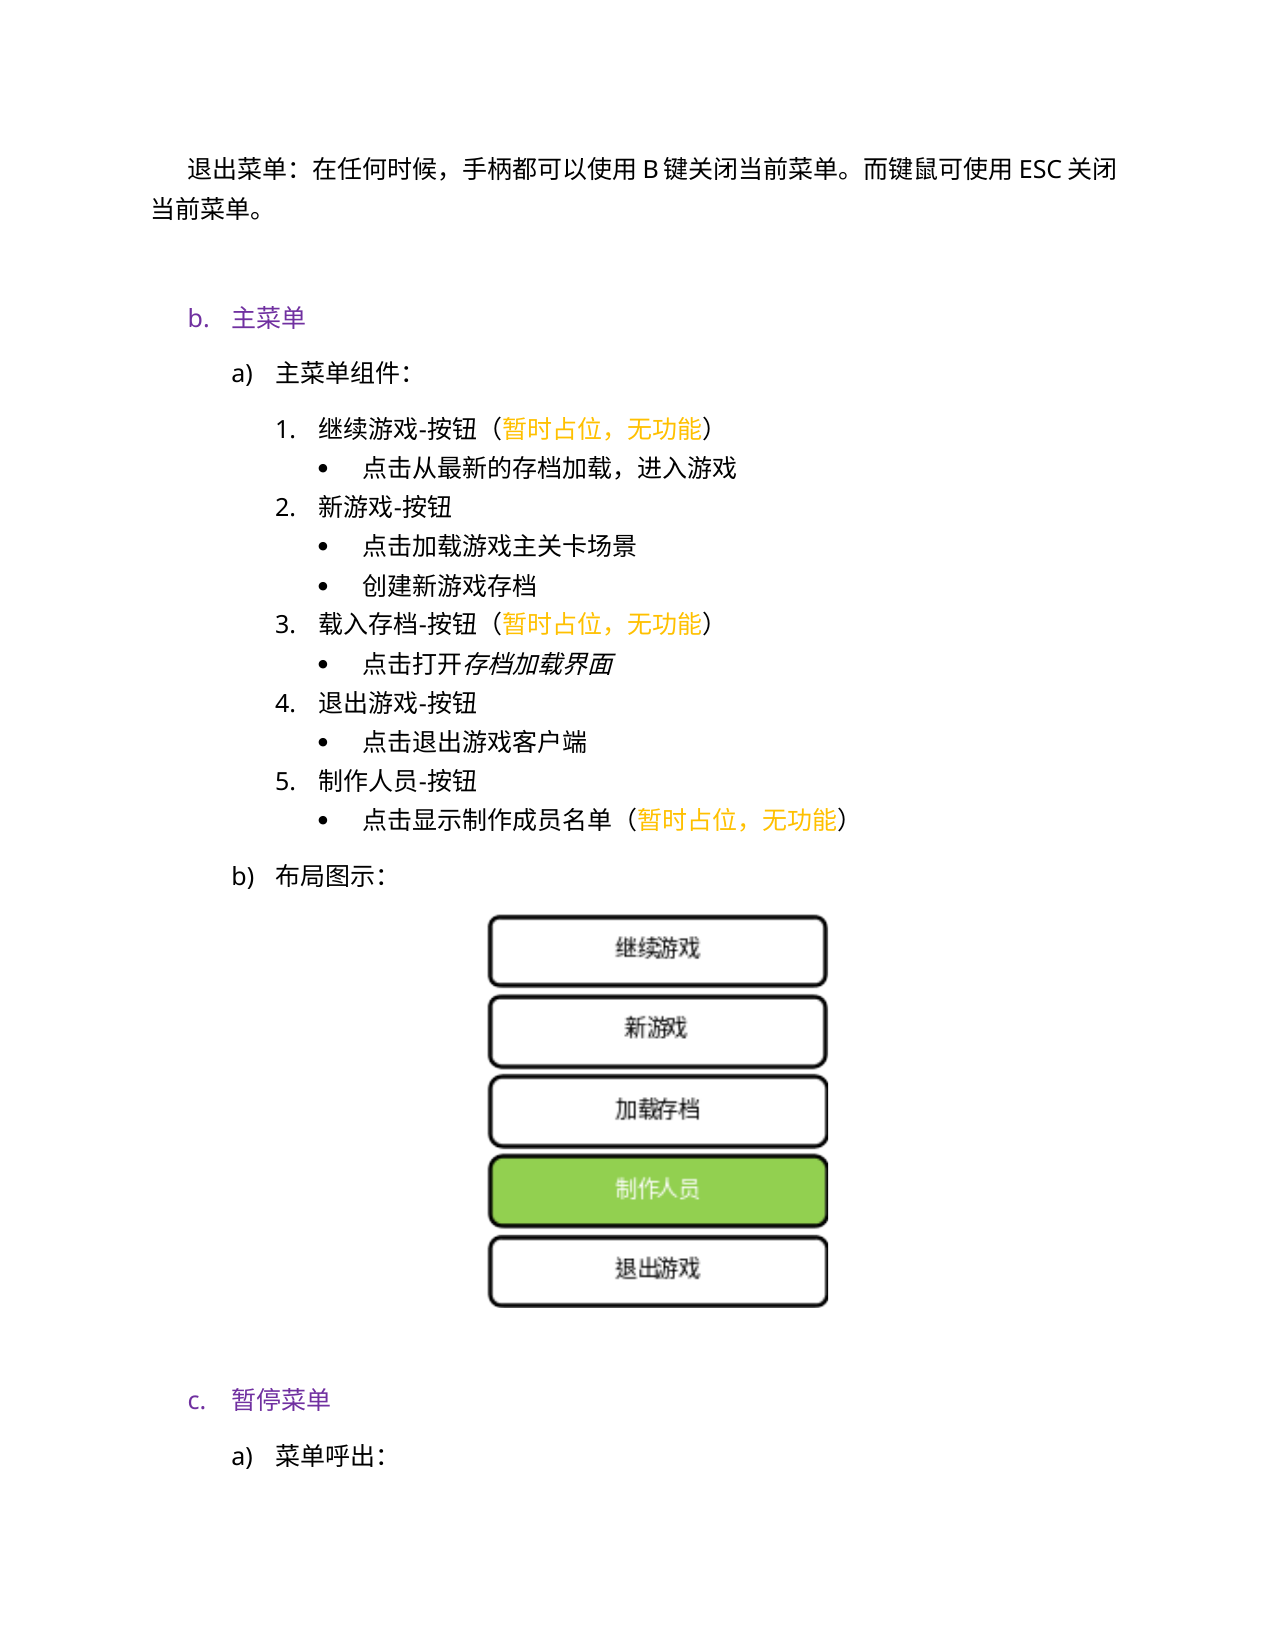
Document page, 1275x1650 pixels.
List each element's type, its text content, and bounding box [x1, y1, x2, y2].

list 点击打开存档加载界面 [319, 644, 1125, 680]
list 点击从最新的存档加载，进入游戏 [319, 449, 1125, 485]
list 退出游戏-按钮 [275, 683, 1125, 719]
list 创建新游戏存档 [319, 566, 1125, 602]
list 点击退出游戏客户端 [319, 722, 1125, 758]
text 退出菜单：在任何时候，手柄都可以使用B键关闭当前菜单。而键鼠可使用ESC关闭当前菜单。 [150, 150, 1125, 225]
list 载入存档-按钮（暂时占位，无功能） [275, 605, 1125, 641]
list 点击加载游戏主关卡场景 [319, 527, 1125, 563]
list 继续游戏-按钮（暂时占位，无功能） [275, 410, 1125, 446]
subtitle 菜单呼出： [231, 1437, 1125, 1473]
subtitle 主菜单 [187, 298, 1125, 334]
list 点击显示制作成员名单（暂时占位，无功能） [319, 800, 1125, 837]
list 制作人员-按钮 [275, 761, 1125, 797]
subtitle 布局图示： [231, 856, 1125, 892]
list 新游戏-按钮 [275, 488, 1125, 524]
subtitle 暂停菜单 [187, 1381, 1125, 1417]
subtitle 主菜单组件： [231, 354, 1125, 390]
